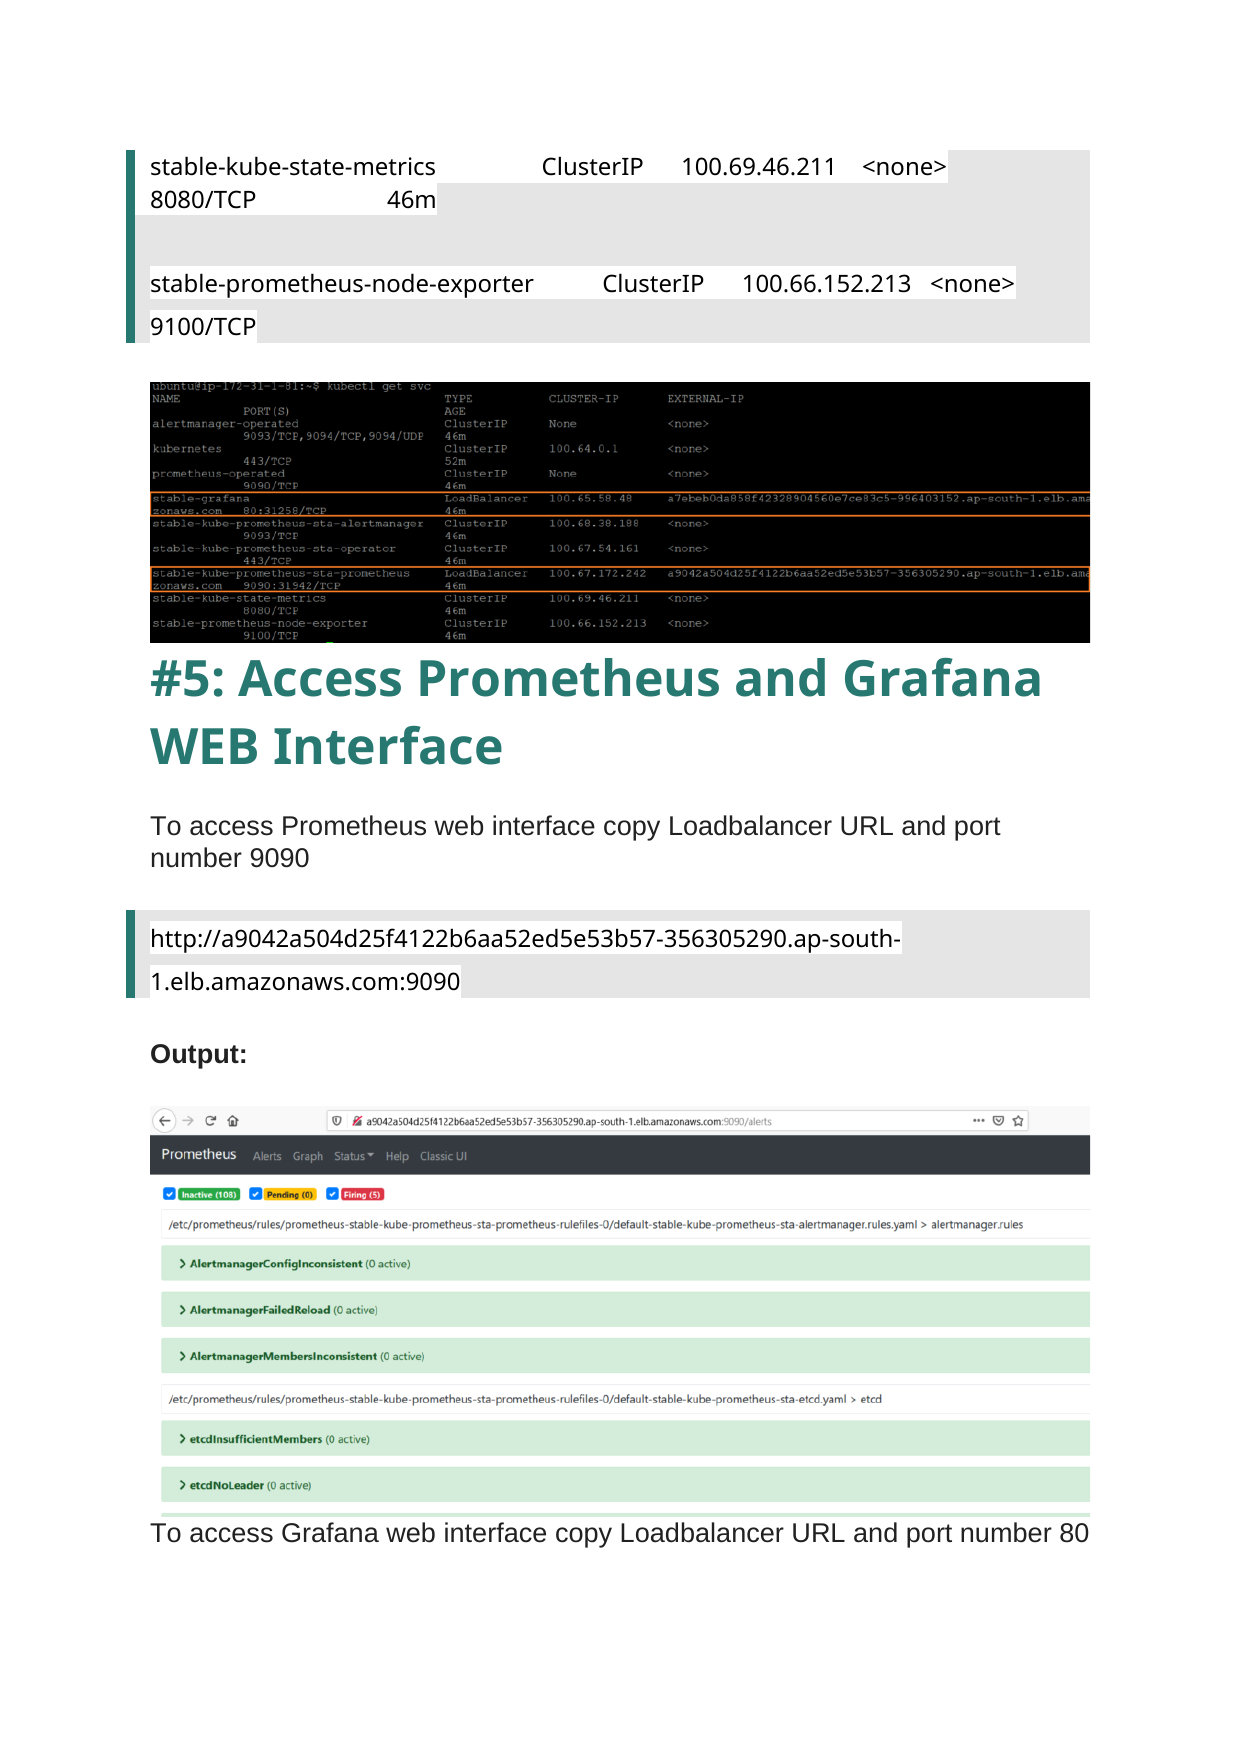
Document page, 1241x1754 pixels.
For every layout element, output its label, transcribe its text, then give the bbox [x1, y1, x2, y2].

text stable-kube-state-metrics ClusterIP 100.69.46.211 <none> 8080/TCP 46m [437, 150, 1090, 215]
text To access Grafana web interface copy Loadbalancer URL and port number 80 [150, 1517, 1090, 1548]
text stable-prometheus-node-exporter ClusterIP 100.66.152.213 <none> 9100/TCP [135, 255, 1090, 343]
text Output: [150, 1038, 1090, 1069]
picture [150, 382, 1091, 643]
text #5: Access Prometheus and Grafana WEB Interface [150, 643, 1090, 779]
picture [150, 1106, 1091, 1517]
text To access Prometheus web interface copy Loadbalancer URL and port number 9090 [150, 810, 1090, 873]
text http://a9042a504d25f4122b6aa52ed5e53b57-356305290.ap-south-1.elb.amazonaws.com:9090 [135, 910, 1090, 998]
